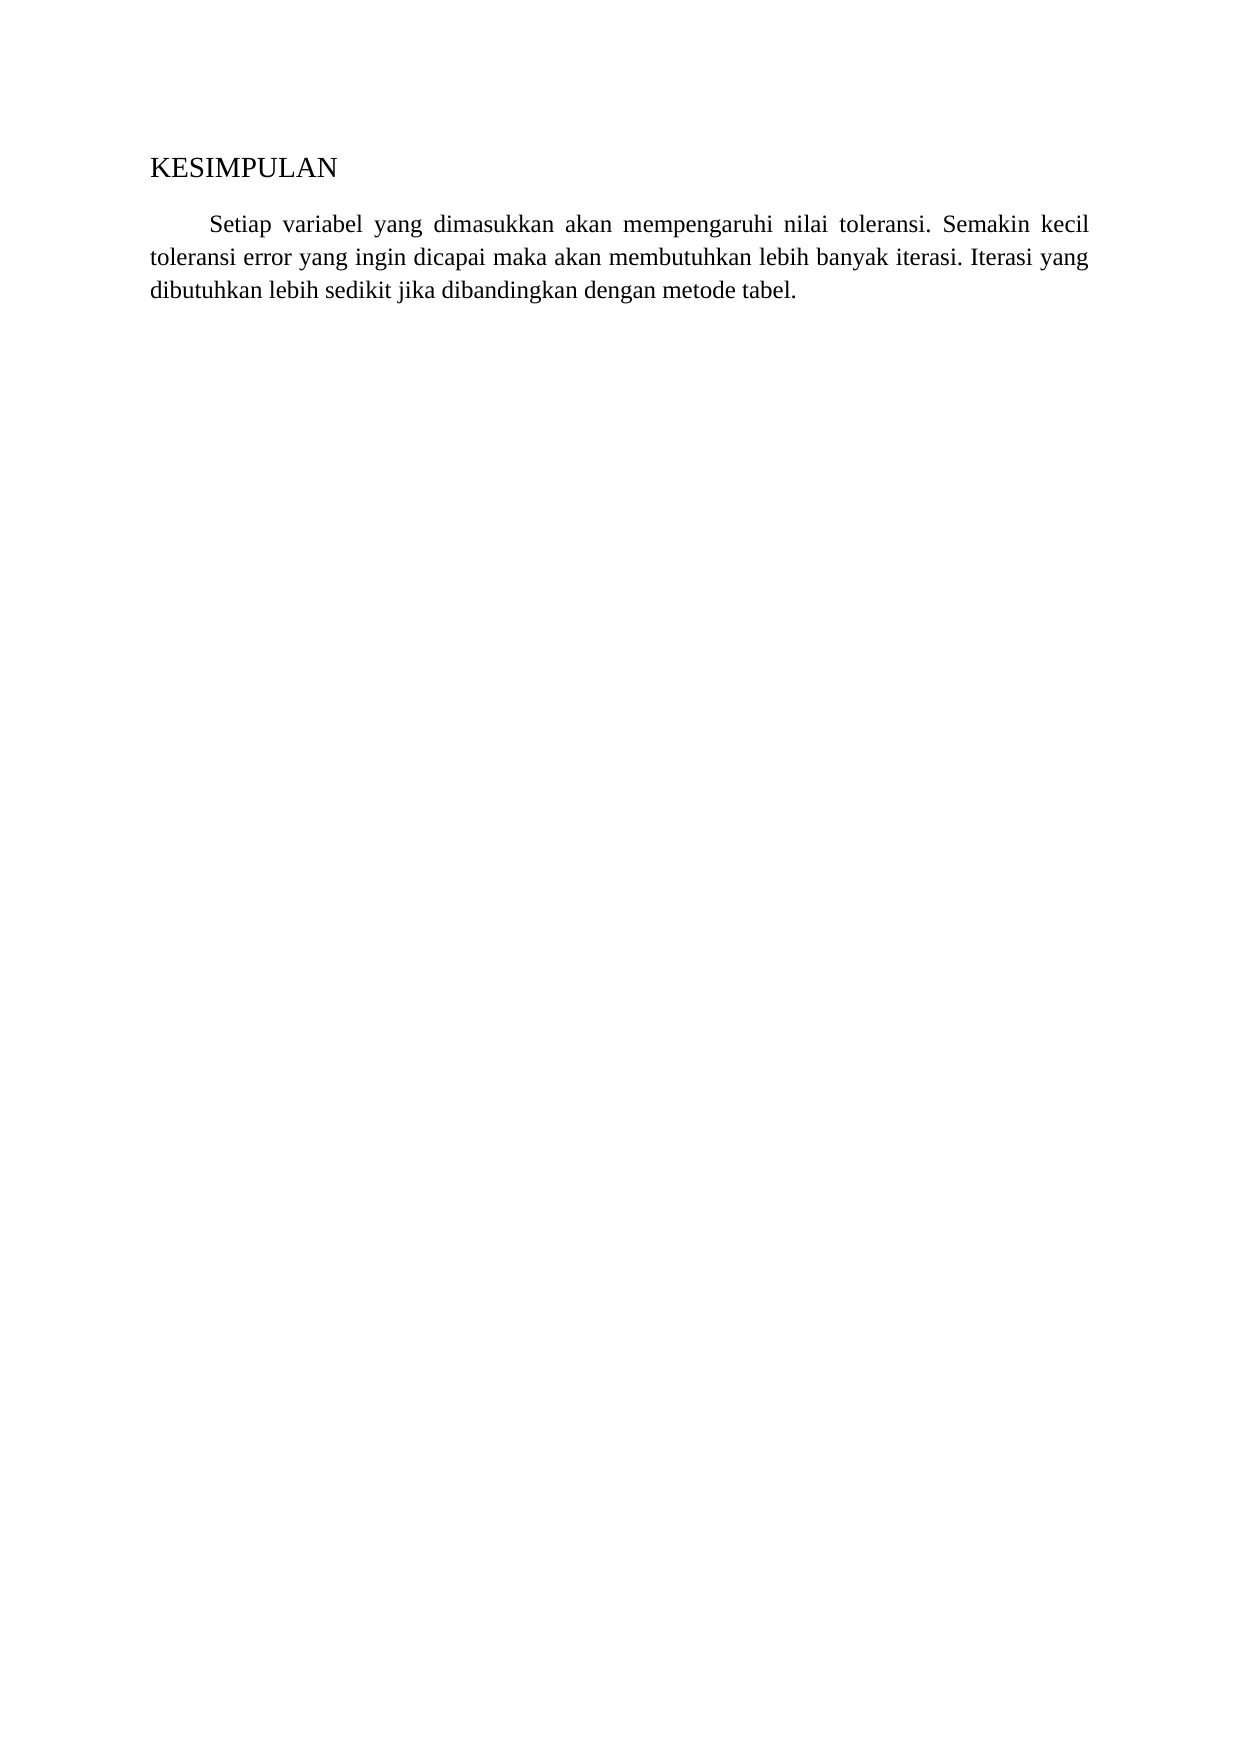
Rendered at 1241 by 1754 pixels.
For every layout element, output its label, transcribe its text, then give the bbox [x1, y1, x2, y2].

text Setiap variabel yang dimasukkan akan mempengaruhi nilai toleransi. Semakin kecil toleransi error yang ingin dicapai maka akan membutuhkan lebih banyak iterasi. Iterasi yang dibutuhkan lebih sedikit jika dibandingkan dengan metode tabel. [150, 209, 1090, 304]
text KESIMPULAN [150, 150, 1090, 183]
